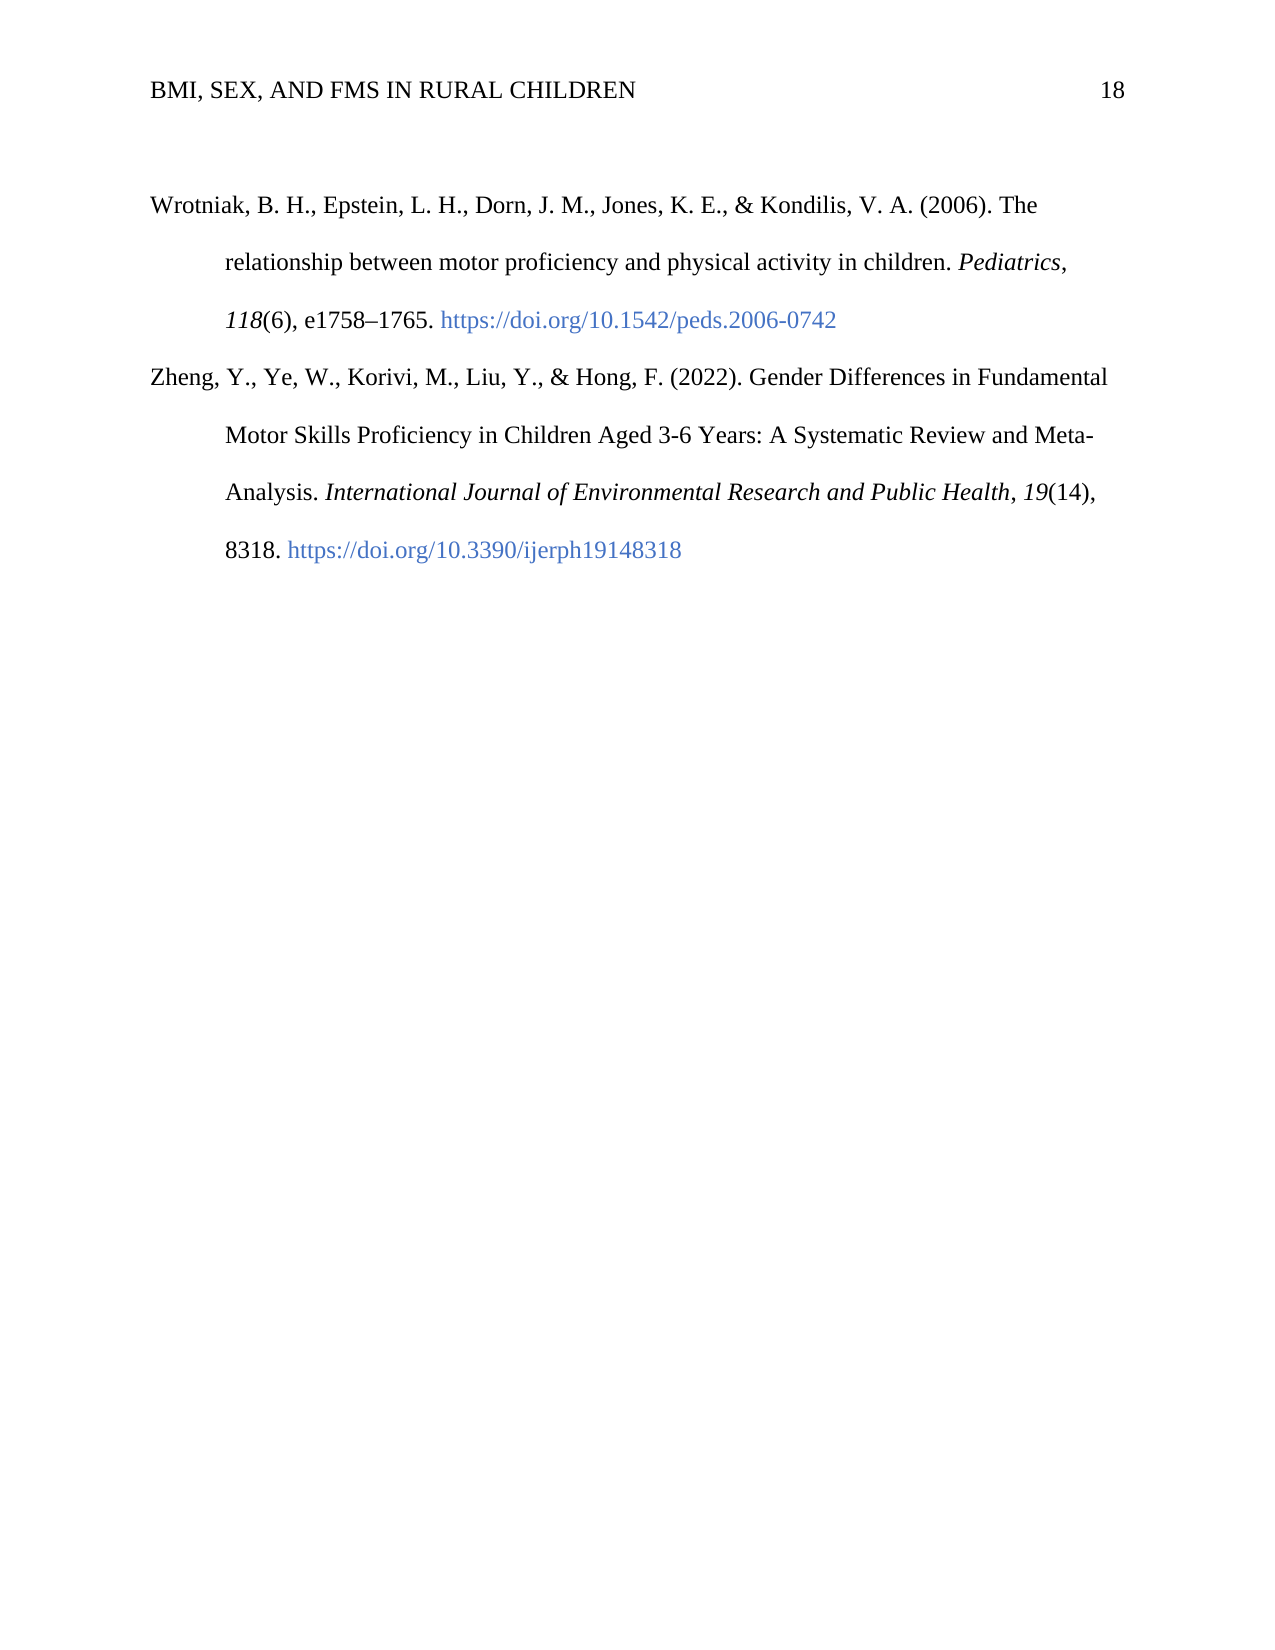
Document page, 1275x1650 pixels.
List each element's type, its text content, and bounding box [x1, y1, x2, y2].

text Zheng, Y., Ye, W., Korivi, M., Liu, Y., & Hong, F. (2022). Gender Differences in Fundamental Motor Skills Proficiency in Children Aged 3-6 Years: A Systematic Review and Meta-Analysis. International Journal of Environmental Research and Public Health, 19(14), 8318. https://doi.org/10.3390/ijerph19148318 [150, 362, 1125, 564]
text Wrotniak, B. H., Epstein, L. H., Dorn, J. M., Jones, K. E., & Kondilis, V. A. (2006). The relationship between motor proficiency and physical activity in children. Pediatrics, 118(6), e1758–1765. https://doi.org/10.1542/peds.2006-0742 [150, 190, 1125, 334]
